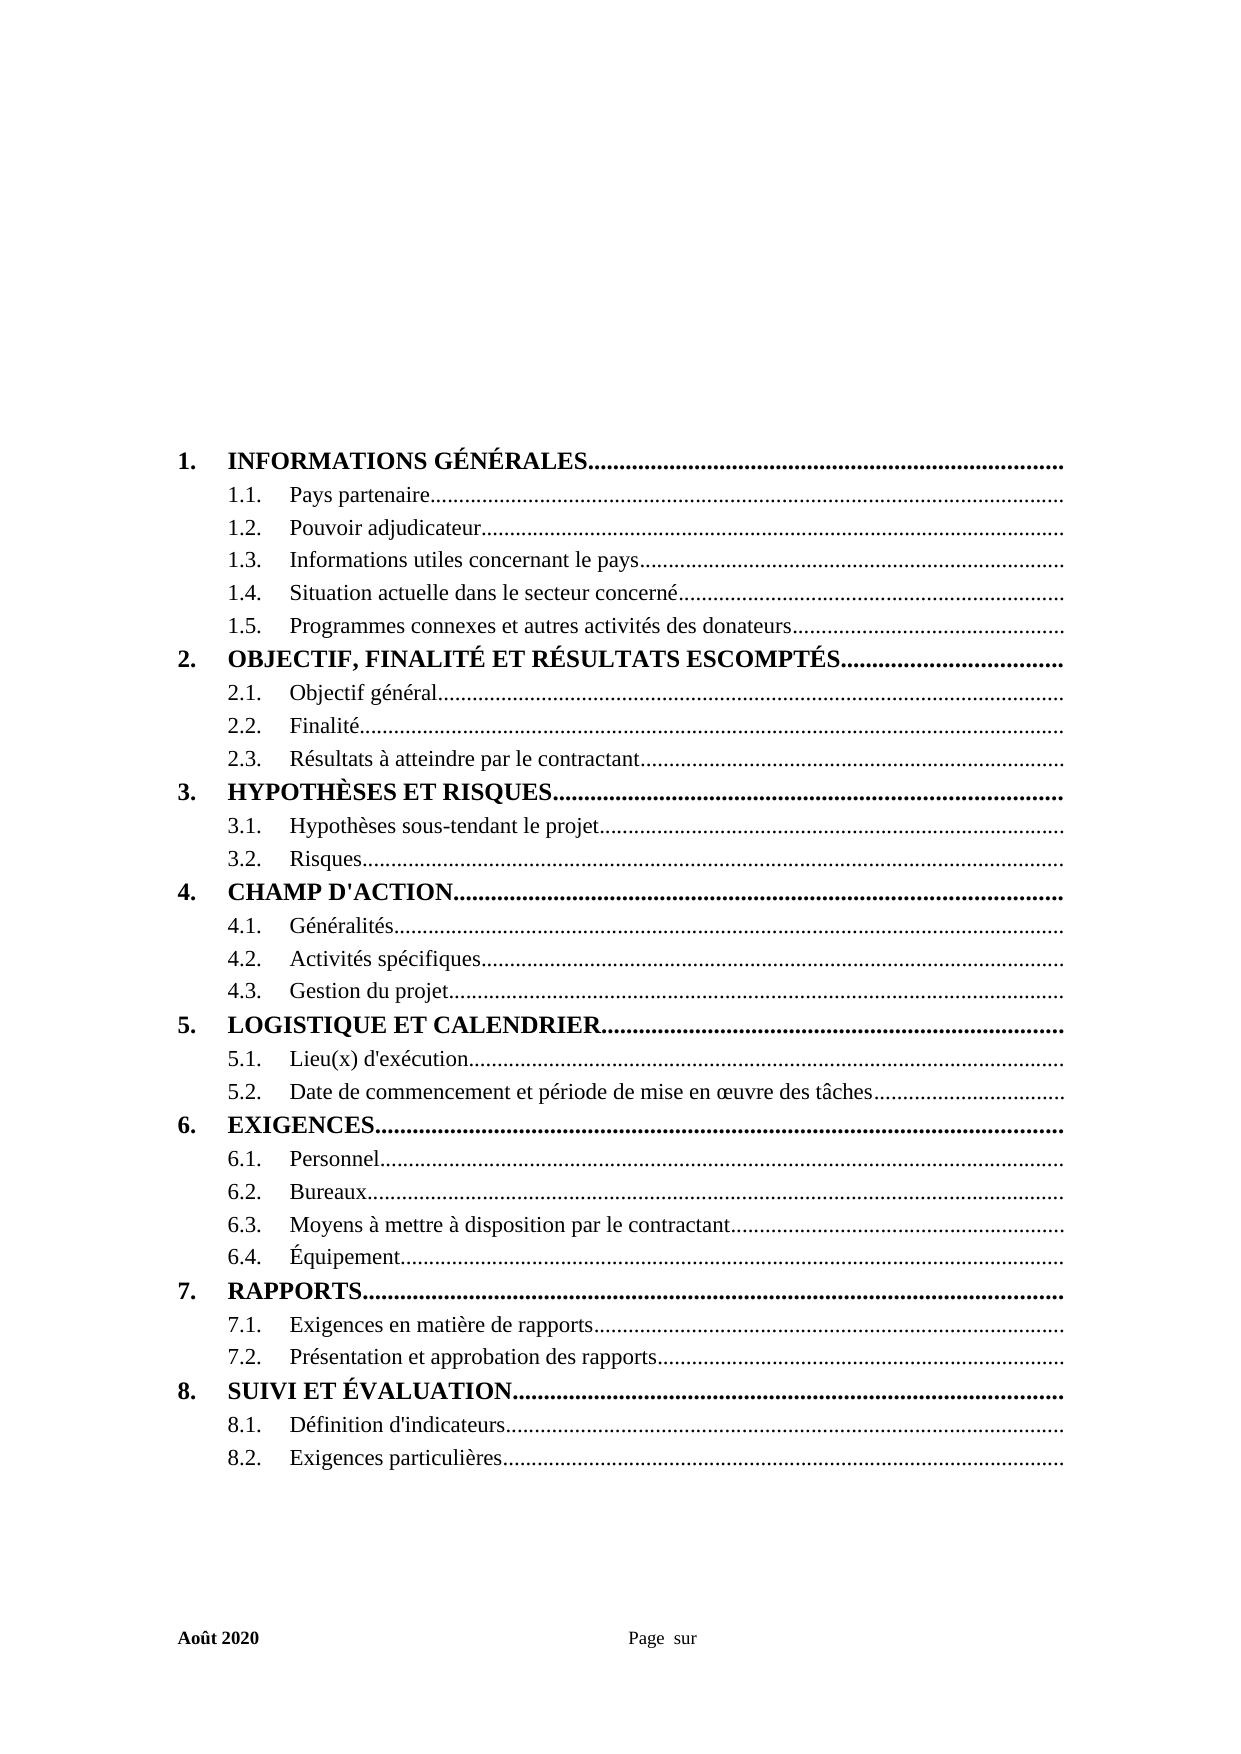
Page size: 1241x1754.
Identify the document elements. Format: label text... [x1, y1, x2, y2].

text 4.3. Gestion du projet 6 [227, 978, 1047, 1004]
text 1.5. Programmes connexes et autres activités des donateurs 3 [227, 612, 1047, 638]
text 5. LOGISTIQUE ET CALENDRIER 6 [177, 1010, 1047, 1039]
text 4.1. Généralités 5 [227, 912, 1047, 939]
text 3.1. Hypothèses sous-tendant le projet 4 [227, 812, 1047, 838]
text 5.1. Lieu(x) d'exécution 6 [227, 1045, 1047, 1072]
text 2.1. Objectif général 4 [227, 679, 1047, 706]
text 6.4. Équipement 7 [227, 1243, 1047, 1269]
text 1.1. Pays partenaire 3 [227, 481, 1047, 508]
text 1.3. Informations utiles concernant le pays 3 [227, 547, 1047, 573]
text 8.2. Exigences particulières 9 [227, 1444, 1047, 1470]
text 6.2. Bureaux 7 [227, 1178, 1047, 1204]
text 8.1. Définition d'indicateurs 8 [227, 1411, 1047, 1437]
text 4. CHAMP D'ACTION 5 [177, 877, 1047, 906]
text 8. SUIVI ET ÉVALUATION 8 [177, 1376, 1047, 1405]
text 1.2. Pouvoir adjudicateur 3 [227, 514, 1047, 540]
text 5.2. Date de commencement et période de mise en œuvre des tâches 7 [227, 1078, 1047, 1104]
text 2.3. Résultats à atteindre par le contractant 4 [227, 744, 1047, 771]
text 7.1. Exigences en matière de rapports 7 [227, 1311, 1047, 1337]
text 7. RAPPORTS 7 [177, 1276, 1047, 1304]
text 6.1. Personnel 7 [227, 1145, 1047, 1172]
text 4.2. Activités spécifiques 6 [227, 945, 1047, 971]
text 3.2. Risques 5 [227, 845, 1047, 871]
text 1. INFORMATIONS GÉNÉRALES 3 [177, 446, 1047, 475]
text 1.4. Situation actuelle dans le secteur concerné 3 [227, 579, 1047, 606]
text 2.2. Finalité 4 [227, 712, 1047, 738]
text 6. EXIGENCES 7 [177, 1110, 1047, 1139]
text 2. OBJECTIF, FINALITÉ ET RÉSULTATS ESCOMPTÉS 4 [177, 644, 1047, 673]
text 3. HYPOTHÈSES ET RISQUES 4 [177, 777, 1047, 806]
text 7.2. Présentation et approbation des rapports 8 [227, 1343, 1047, 1370]
text 6.3. Moyens à mettre à disposition par le contractant 7 [227, 1211, 1047, 1237]
